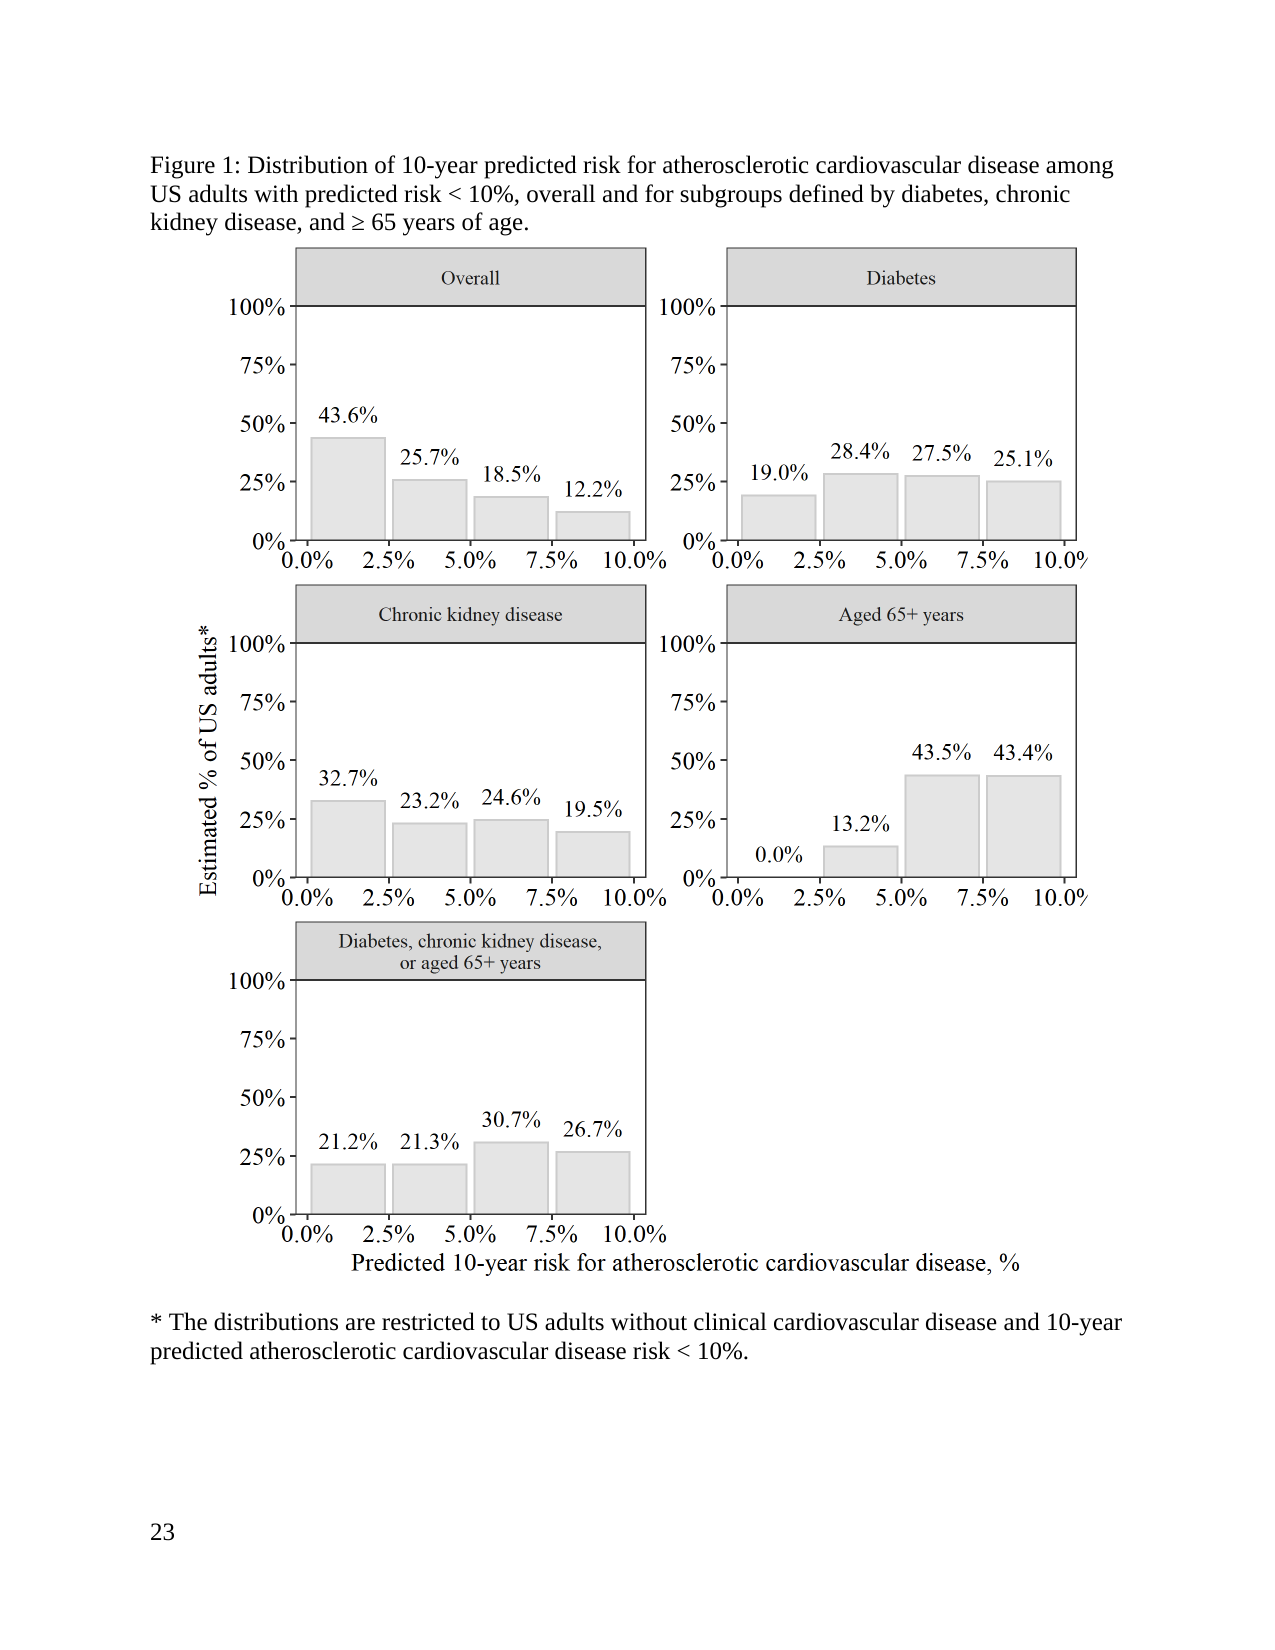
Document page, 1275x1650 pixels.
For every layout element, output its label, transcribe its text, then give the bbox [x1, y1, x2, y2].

picture [187, 236, 1088, 1287]
text * The distributions are restricted to US adults without clinical cardiovascular disease and 10-year predicted atherosclerotic cardiovascular disease risk < 10%. [150, 1307, 1125, 1364]
text Figure 1: Distribution of 10-year predicted risk for atherosclerotic cardiovascular disease among US adults with predicted risk < 10%, overall and for subgroups defined by diabetes, chronic kidney disease, and ≥ 65 years of age. [150, 150, 1125, 236]
